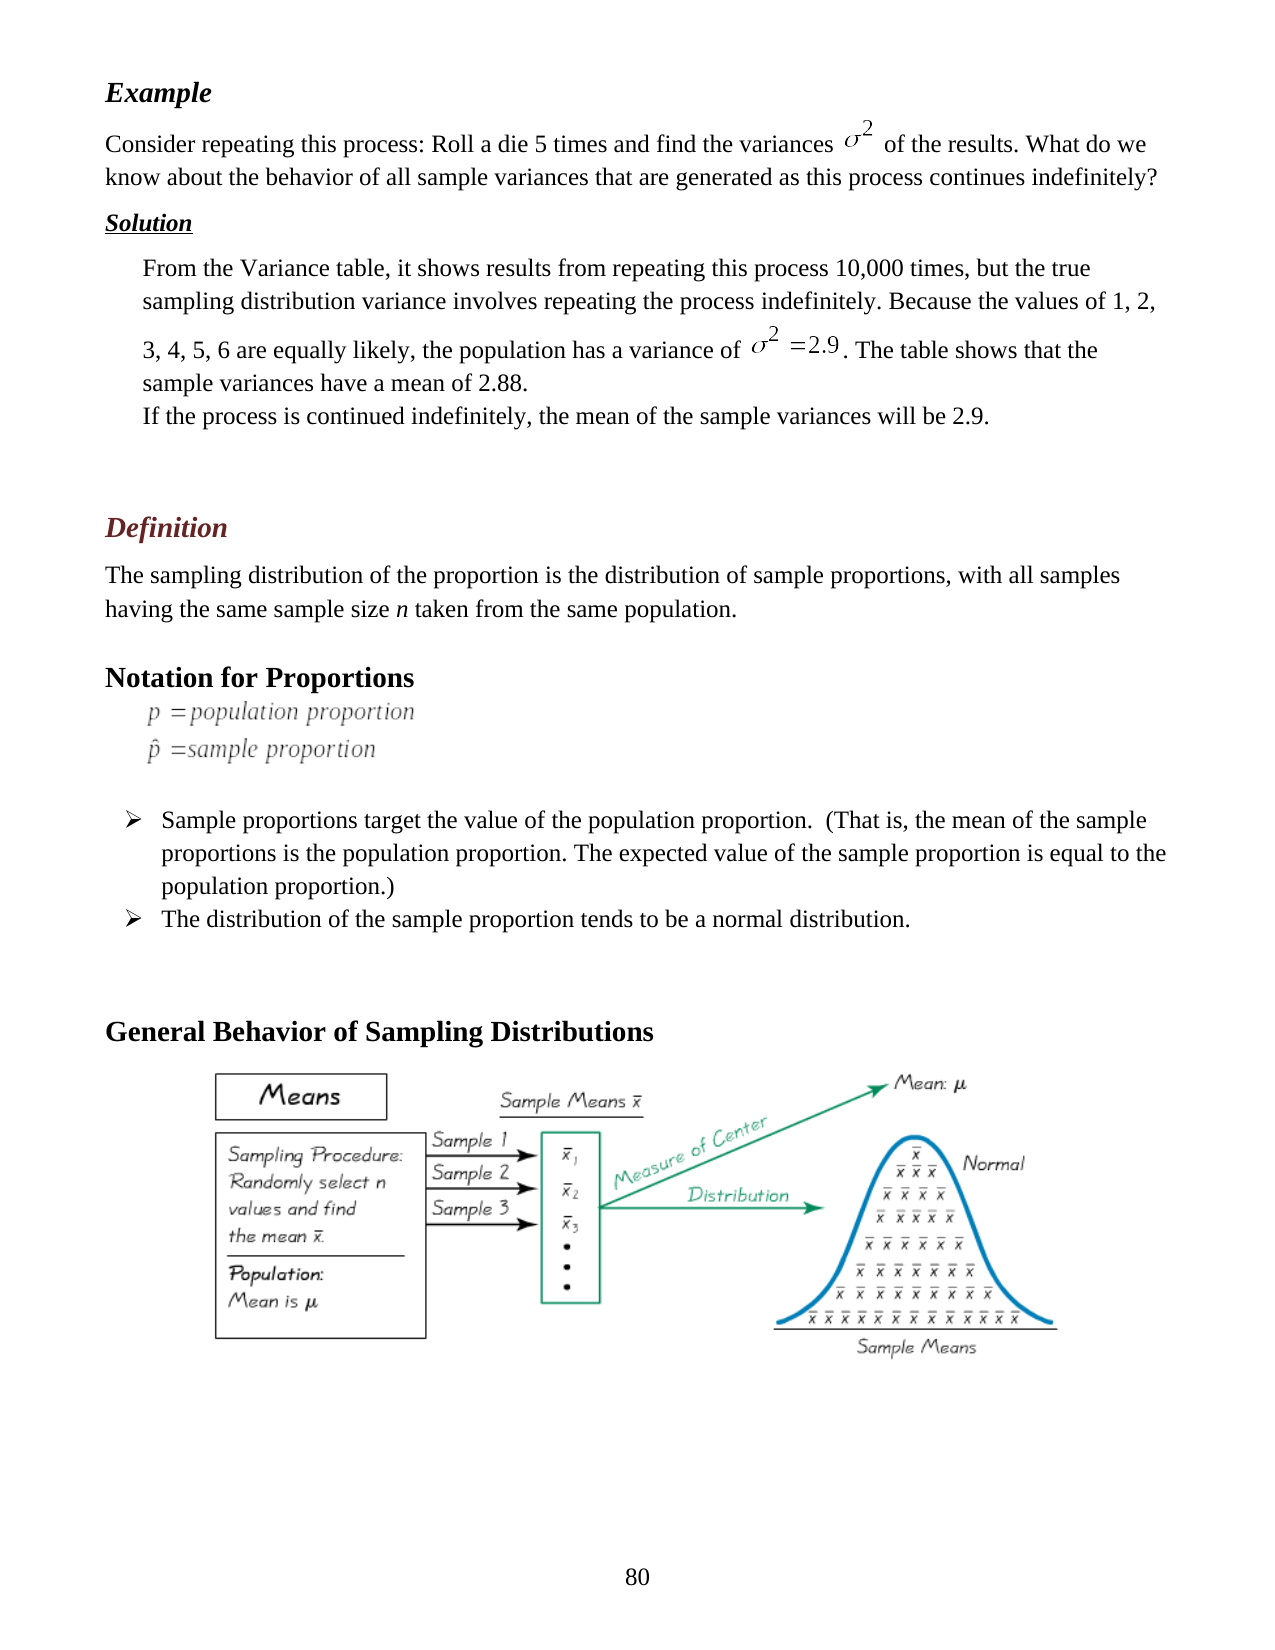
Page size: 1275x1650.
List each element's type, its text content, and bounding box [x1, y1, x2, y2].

text Solution [105, 208, 1170, 237]
text The sampling distribution of the proportion is the distribution of sample proportions, with all samples having the same sample size n taken from the same population. [105, 561, 1170, 622]
text Example [105, 75, 1170, 108]
picture [210, 1063, 1065, 1364]
list The distribution of the sample proportion tends to be a normal distribution. [124, 904, 1170, 933]
text Definition [105, 510, 1170, 544]
text Notation for Proportions [105, 660, 1170, 693]
text General Behavior of Sampling Distributions [105, 1014, 1170, 1047]
text From the Variance table, it shows results from repeating this process 10,000 times, but the true sampling distribution variance involves repeating the process indefinitely. Because the values of 1, 2, 3, 4, 5, 6 are equally likely, the population has a variance of . The table shows that the sample variances have a mean of 2.88. [142, 253, 1170, 397]
list Sample proportions target the value of the population proportion. (That is, the mean of the sample proportions is the population proportion. The expected value of the sample proportion is equal to the population proportion.) [124, 805, 1170, 900]
text If the process is continued indefinitely, the mean of the sample variances will be 2.9. [142, 401, 1170, 430]
text Consider repeating this process: Roll a die 5 times and find the variances of the results. What do we know about the behavior of all sample variances that are generated as this process continues indefinitely? [105, 113, 1170, 191]
